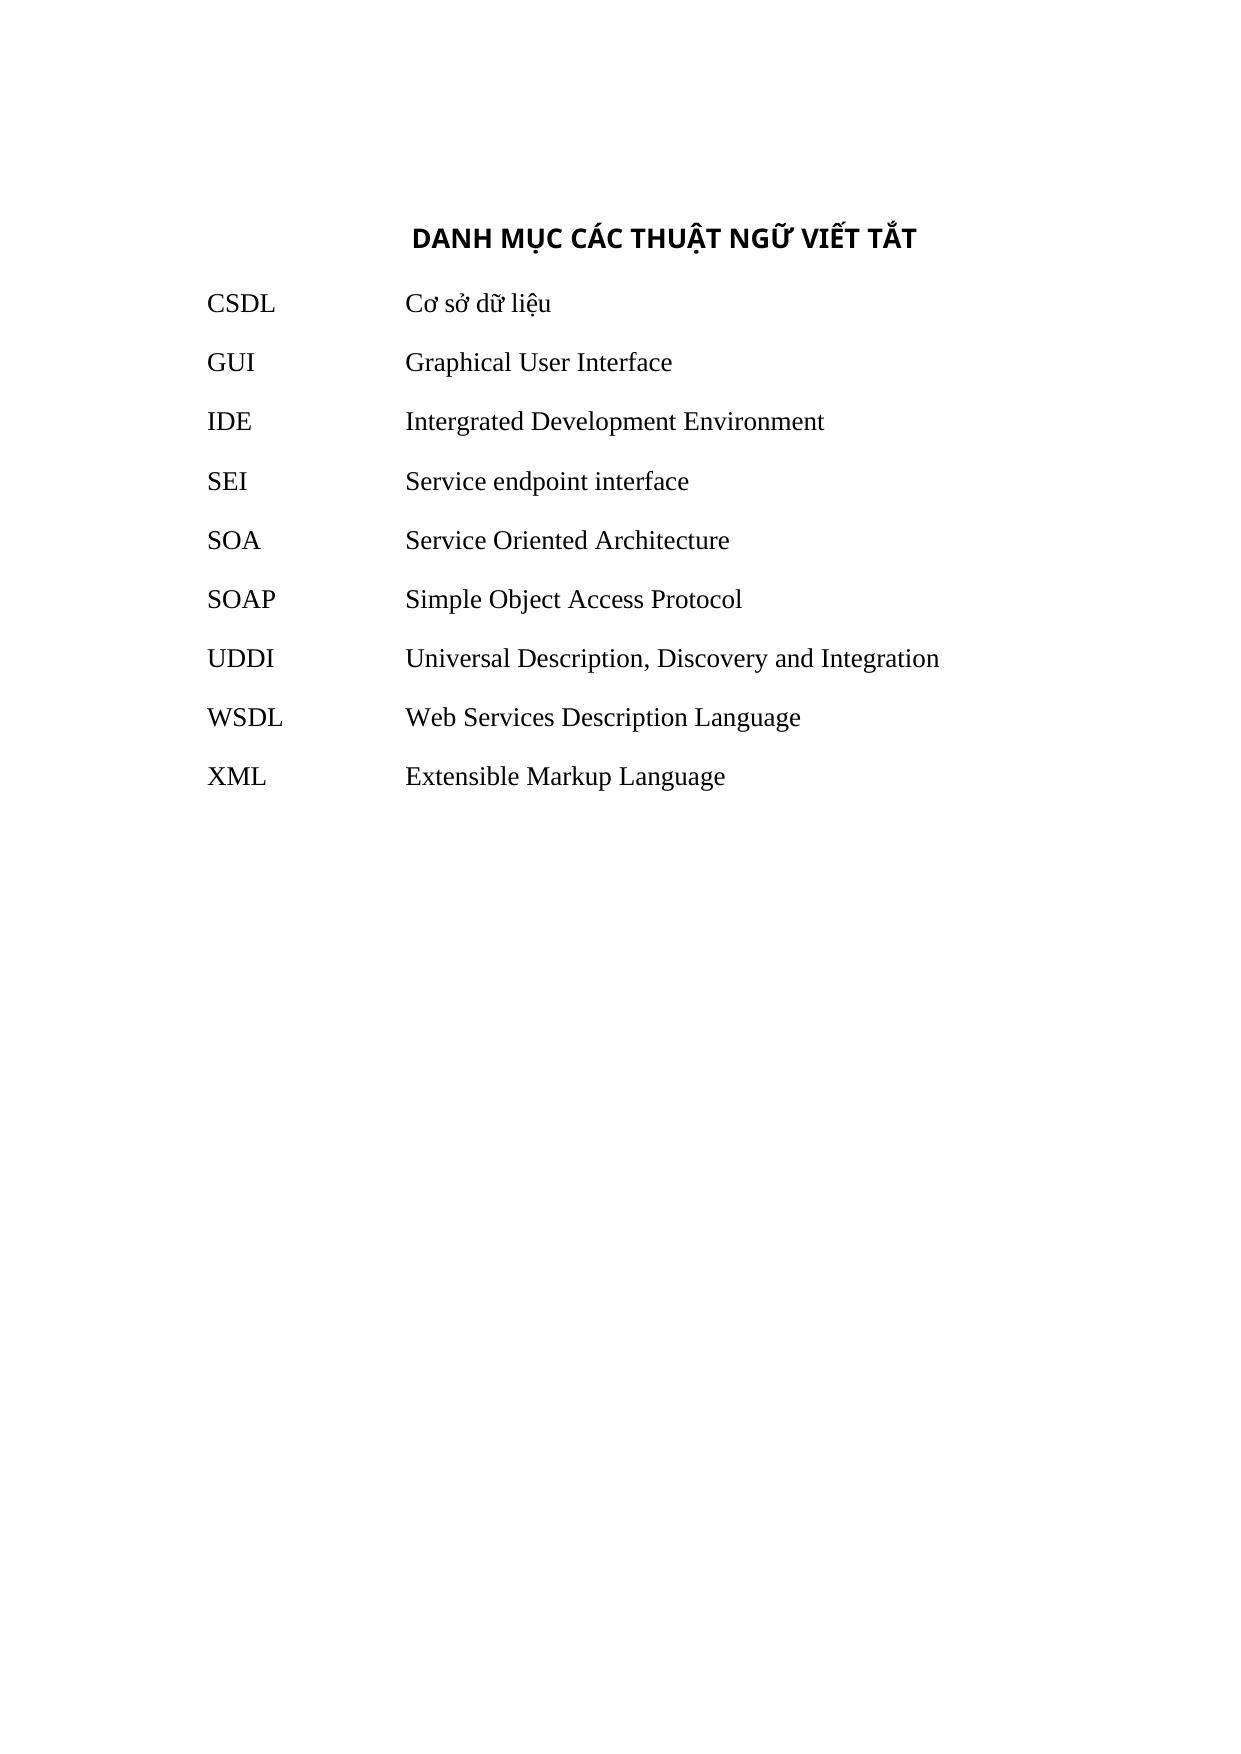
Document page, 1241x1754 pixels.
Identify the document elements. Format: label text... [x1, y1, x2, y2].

table_cell WSDL [196, 689, 394, 748]
table_cell Simple Object Access Protocol [394, 570, 1111, 629]
table_cell SOAP [196, 570, 394, 629]
table_cell Universal Description, Discovery and Integration [394, 630, 1111, 689]
table_cell Web Services Description Language [394, 689, 1111, 748]
table_header CSDL [196, 275, 394, 334]
table_cell IDE [196, 393, 394, 452]
table_cell SOA [196, 511, 394, 570]
table_header Cơ sở dữ liệu [394, 275, 1111, 334]
table_cell Graphical User Interface [394, 334, 1111, 393]
table_cell XML [196, 748, 394, 807]
table_cell Extensible Markup Language [394, 748, 1111, 807]
table_cell Service endpoint interface [394, 452, 1111, 511]
subtitle DANH MỤC CÁC THUẬT NGỮ VIẾT TẮT [207, 219, 1122, 256]
table_cell GUI [196, 334, 394, 393]
table_cell Service Oriented Architecture [394, 511, 1111, 570]
table_cell SEI [196, 452, 394, 511]
table_cell Intergrated Development Environment [394, 393, 1111, 452]
table_cell UDDI [196, 630, 394, 689]
